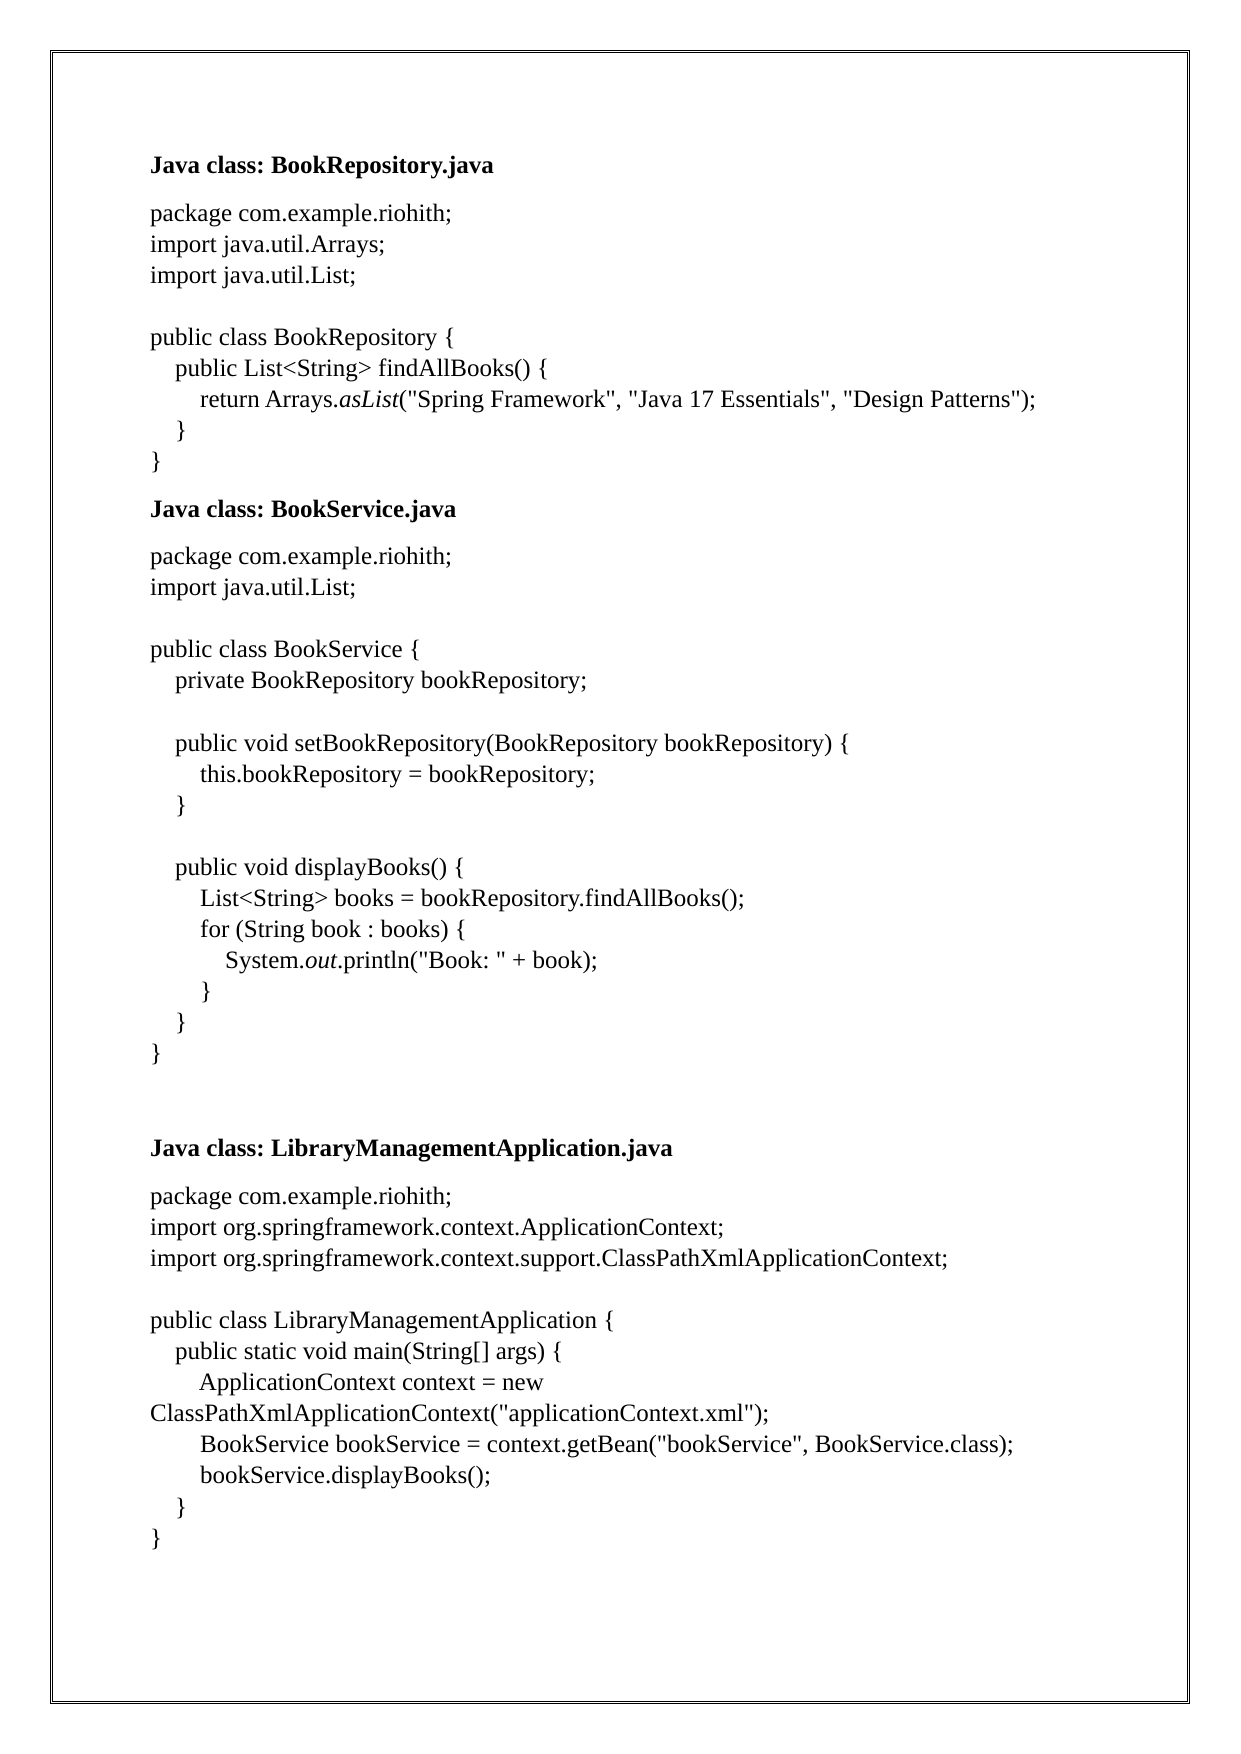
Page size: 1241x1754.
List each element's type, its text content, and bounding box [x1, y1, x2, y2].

text Java class: BookService.java [150, 494, 1090, 522]
text Java class: BookRepository.java [150, 150, 1090, 179]
text package com.example.riohith; import java.util.List; public class BookService { private BookRepository bookRepository; public void setBookRepository(BookRepository bookRepository) { this.bookRepository = bookRepository; } public void displayBooks() { List<String> books = bookRepository.findAllBooks(); for (String book : books) { System.out.println("Book: " + book); } } } [150, 541, 1090, 1067]
text package com.example.riohith; import java.util.Arrays; import java.util.List; public class BookRepository { public List<String> findAllBooks() { return Arrays.asList("Spring Framework", "Java 17 Essentials", "Design Patterns"); } } [150, 198, 1090, 475]
text Java class: LibraryManagementApplication.java [150, 1133, 1090, 1162]
text package com.example.riohith; import org.springframework.context.ApplicationContext; import org.springframework.context.support.ClassPathXmlApplicationContext; public class LibraryManagementApplication { public static void main(String[] args) { ApplicationContext context = new ClassPathXmlApplicationContext("applicationContext.xml"); BookService bookService = context.getBean("bookService", BookService.class); bookService.displayBooks(); } } [150, 1181, 1090, 1551]
